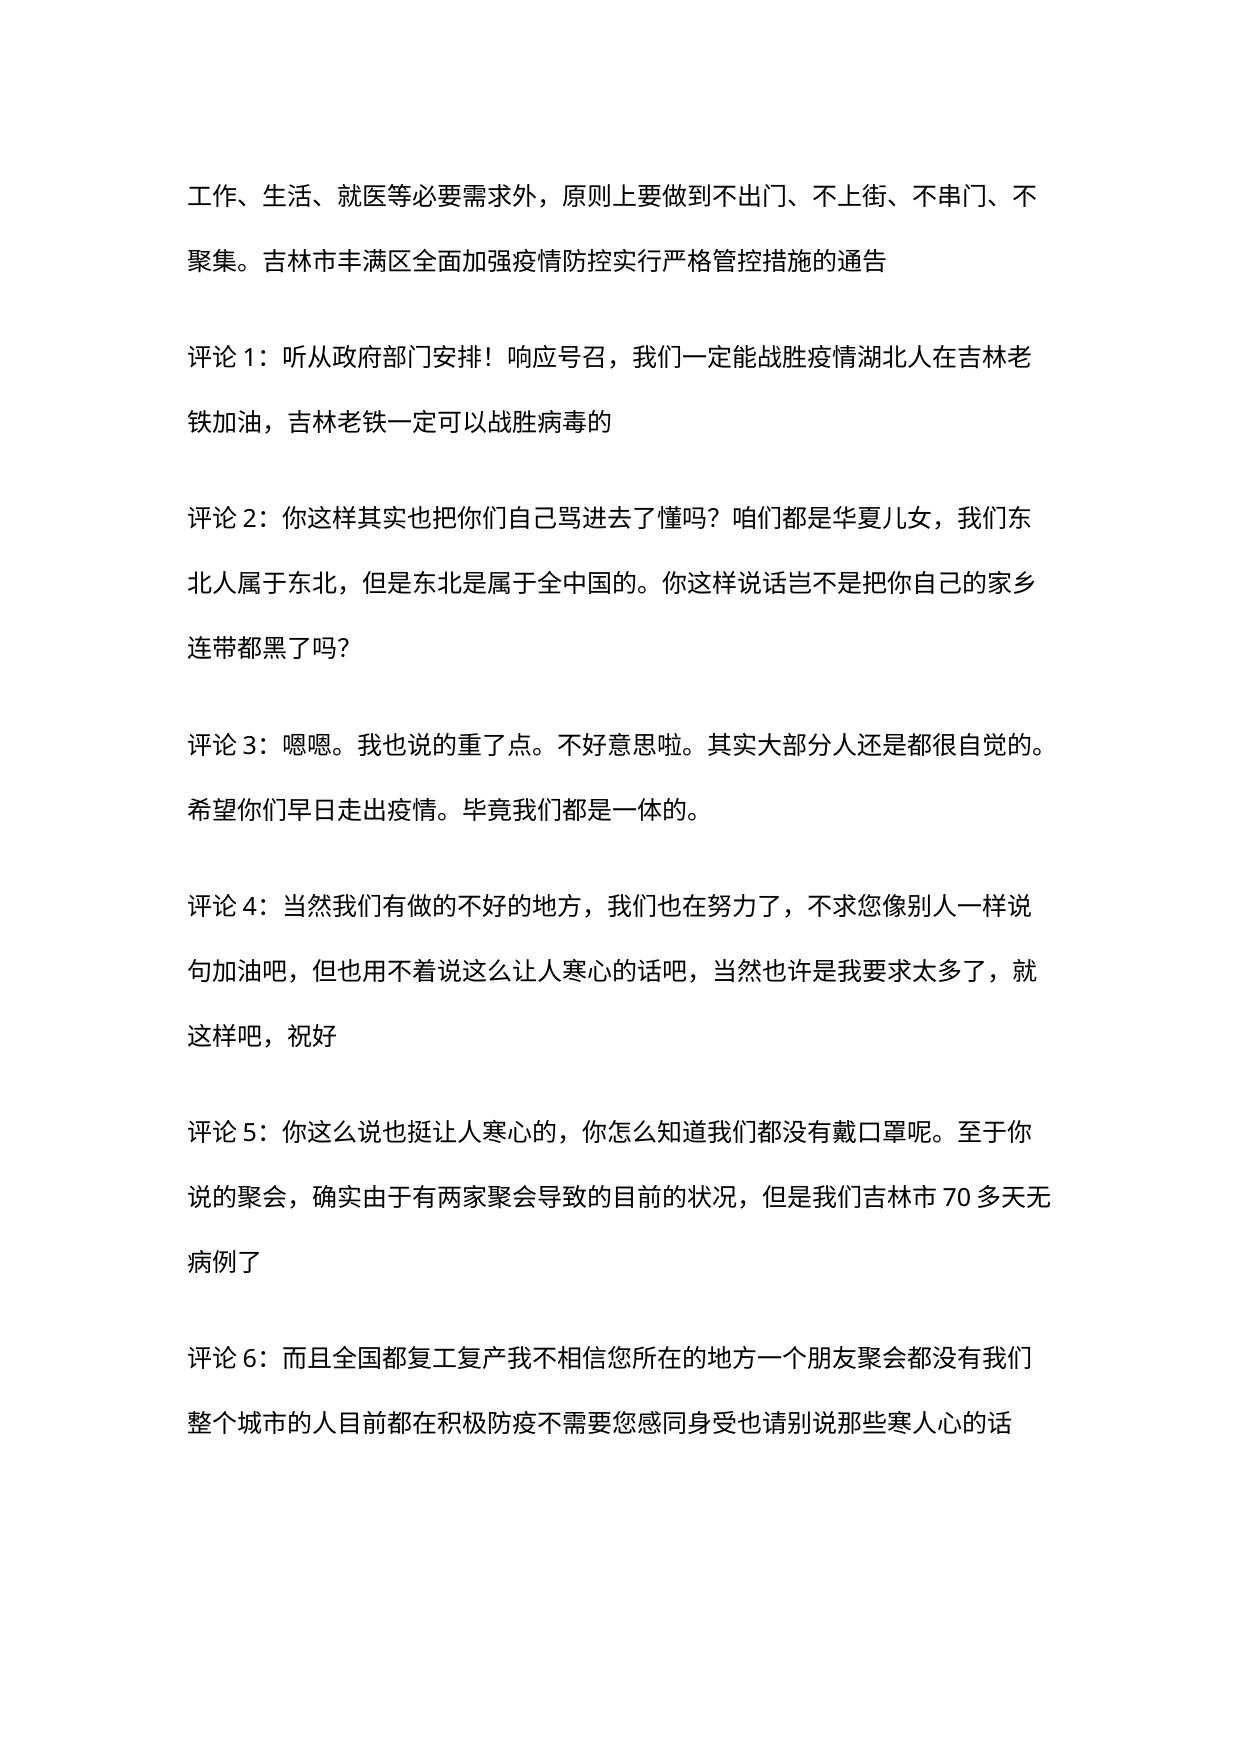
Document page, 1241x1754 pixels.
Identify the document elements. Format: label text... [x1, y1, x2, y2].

text 评论2：你这样其实也把你们自己骂进去了懂吗？咱们都是华夏儿女，我们东北人属于东北，但是东北是属于全中国的。你这样说话岂不是把你自己的家乡连带都黑了吗？ [187, 484, 1053, 679]
text 评论5：你这么说也挺让人寒心的，你怎么知道我们都没有戴口罩呢。至于你说的聚会，确实由于有两家聚会导致的目前的状况，但是我们吉林市70多天无病例了 [187, 1098, 1053, 1293]
text 评论1：听从政府部门安排！响应号召，我们一定能战胜疫情湖北人在吉林老铁加油，吉林老铁一定可以战胜病毒的 [187, 323, 1053, 453]
text 评论4：当然我们有做的不好的地方，我们也在努力了，不求您像别人一样说句加油吧，但也用不着说这么让人寒心的话吧，当然也许是我要求太多了，就这样吧，祝好 [187, 872, 1053, 1067]
text 评论3：嗯嗯。我也说的重了点。不好意思啦。其实大部分人还是都很自觉的。希望你们早日走出疫情。毕竟我们都是一体的。 [187, 711, 1053, 841]
text 评论6：而且全国都复工复产我不相信您所在的地方一个朋友聚会都没有我们整个城市的人目前都在积极防疫不需要您感同身受也请别说那些寒人心的话 [187, 1324, 1053, 1454]
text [187, 162, 1053, 292]
